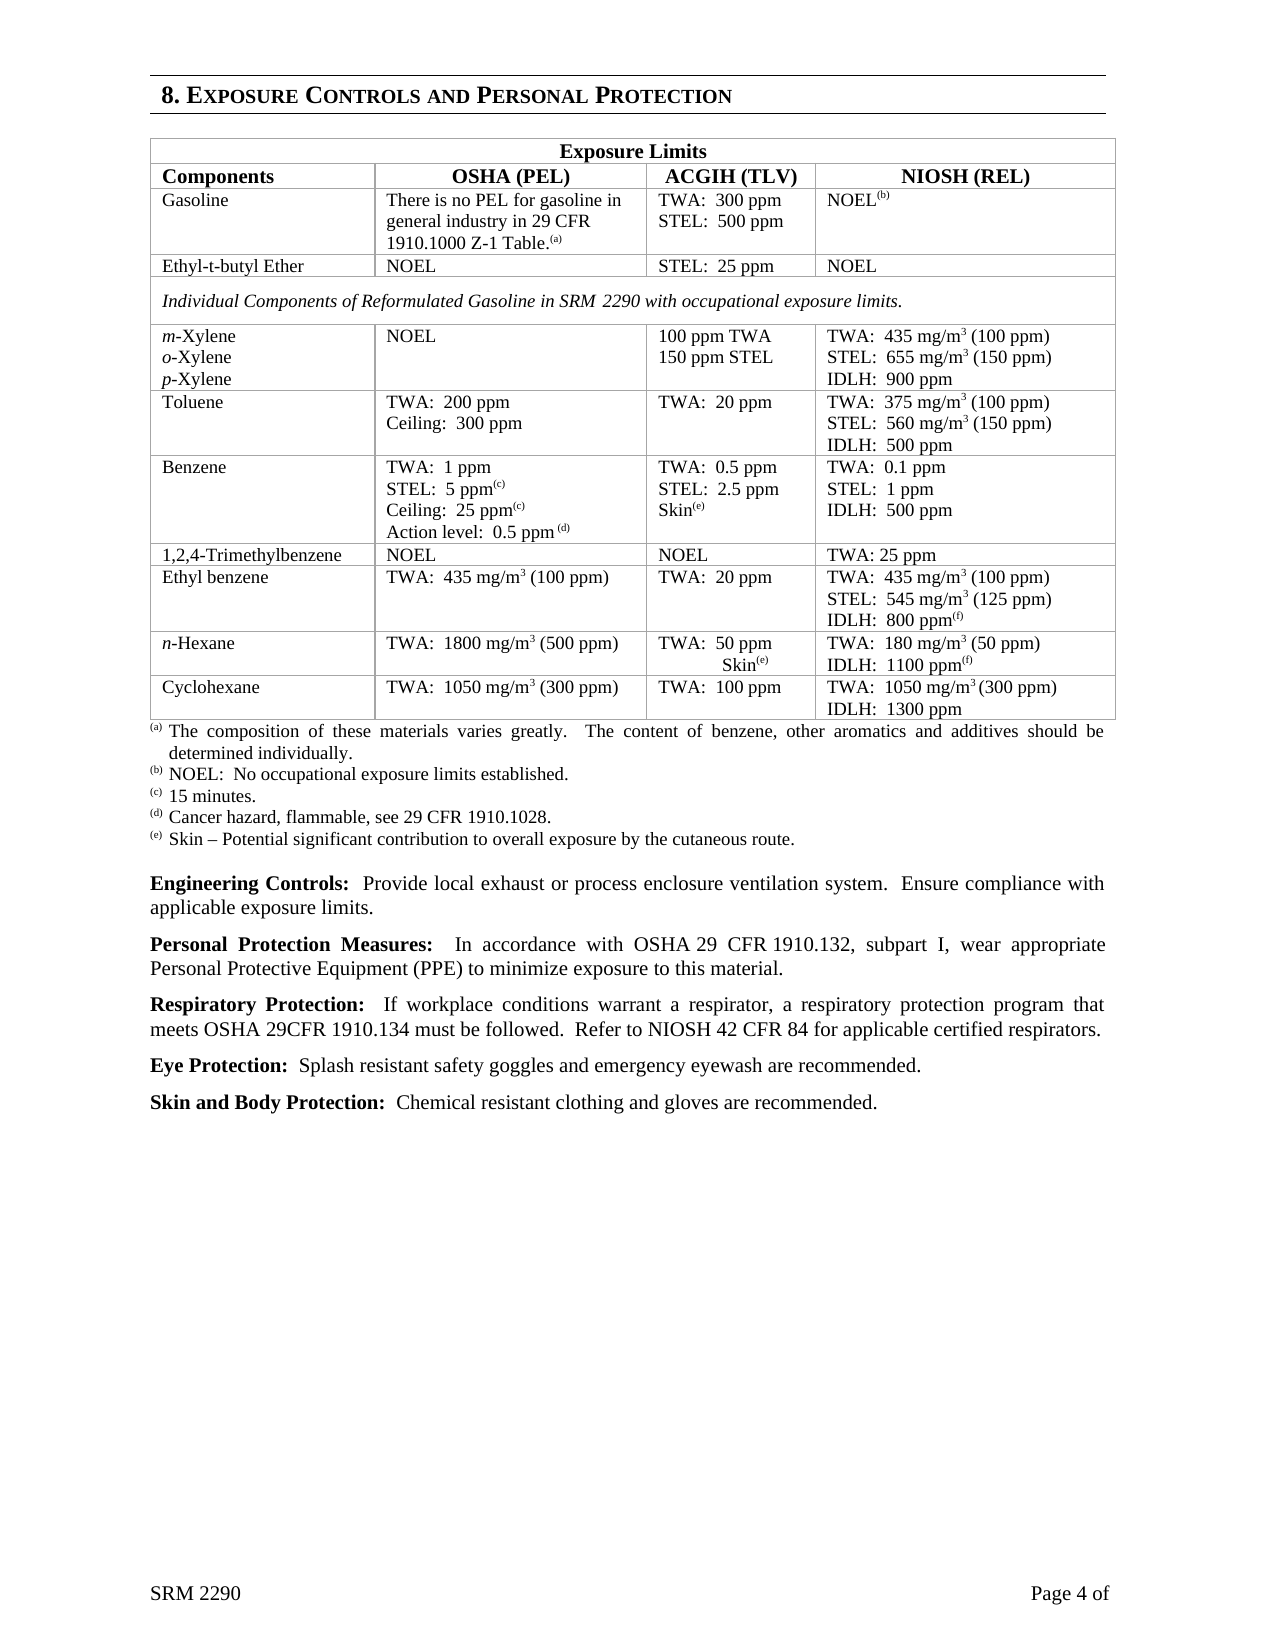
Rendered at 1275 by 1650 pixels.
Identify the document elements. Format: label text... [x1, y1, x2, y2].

table_cell NOEL [816, 255, 1115, 276]
table_cell Benzene [151, 456, 374, 542]
table_cell Cyclohexane [151, 676, 374, 719]
table_cell Components [151, 164, 374, 188]
table_cell TWA: 100 ppm [647, 676, 815, 719]
table_cell TWA: 25 ppm [816, 544, 1115, 565]
table_cell TWA: 1050 mg/m3 (300 ppm) IDLH: 1300 ppm [816, 676, 1115, 719]
table_cell m-Xylene o-Xylene p-Xylene [151, 325, 374, 389]
text (e) Skin – Potential significant contribution to overall exposure by the cutaneous route. [150, 828, 1106, 849]
text Skin and Body Protection: Chemical resistant clothing and gloves are recommended. [150, 1089, 1106, 1114]
table_cell TWA: 435 mg/m3 (100 ppm) [376, 566, 646, 631]
table_cell TWA: 1800 mg/m3 (500 ppm) [376, 632, 646, 675]
table_header 8. Exposure Controls and Personal Protection [150, 76, 1106, 112]
table_cell TWA: 1050 mg/m3 (300 ppm) [376, 676, 646, 719]
table_cell Ethyl benzene [151, 566, 374, 631]
table_cell Individual Components of Reformulated Gasoline in SRM 2290 with occupational exposure limits. [151, 277, 1115, 324]
table_cell TWA: 435 mg/m3 (100 ppm) STEL: 545 mg/m3 (125 ppm) IDLH: 800 ppm(f) [816, 566, 1115, 631]
text (b) NOEL: No occupational exposure limits established. [150, 763, 1106, 785]
table_cell TWA: 1 ppm STEL: 5 ppm(c) Ceiling: 25 ppm(c) Action level: 0.5 ppm (d) [376, 456, 646, 542]
text Personal Protection Measures: In accordance with OSHA 29 CFR 1910.132, subpart I, wear appropriate Personal Protective Equipment (PPE) to minimize exposure to this material. [150, 932, 1106, 980]
table_cell TWA: 0.5 ppm STEL: 2.5 ppm Skin(e) [647, 456, 815, 542]
text (a) The composition of these materials varies greatly. The content of benzene, other aromatics and additives should be determined individually. [150, 720, 1106, 763]
table_cell ACGIH (TLV) [647, 164, 815, 188]
table_cell 1,2,4-Trimethylbenzene [151, 544, 374, 565]
table_cell 100 ppm TWA 150 ppm STEL [647, 325, 815, 389]
table_cell NOEL [376, 544, 646, 565]
text Eye Protection: Splash resistant safety goggles and emergency eyewash are recommended. [150, 1053, 1106, 1077]
table_cell TWA: 300 ppm STEL: 500 ppm [647, 189, 815, 253]
text Engineering Controls: Provide local exhaust or process enclosure ventilation system. Ensure compliance with applicable exposure limits. [150, 871, 1106, 919]
table_cell OSHA (PEL) [376, 164, 646, 188]
table_cell TWA: 435 mg/m3 (100 ppm) STEL: 655 mg/m3 (150 ppm) IDLH: 900 ppm [816, 325, 1115, 389]
text Respiratory Protection: If workplace conditions warrant a respirator, a respiratory protection program that meets OSHA 29CFR 1910.134 must be followed. Refer to NIOSH 42 CFR 84 for applicable certified respirators. [150, 992, 1106, 1041]
table_cell STEL: 25 ppm [647, 255, 815, 276]
table_cell TWA: 180 mg/m3 (50 ppm) IDLH: 1100 ppm(f) [816, 632, 1115, 675]
text (c) 15 minutes. [150, 785, 1106, 806]
table_cell TWA: 20 ppm [647, 391, 815, 455]
table_cell TWA: 375 mg/m3 (100 ppm) STEL: 560 mg/m3 (150 ppm) IDLH: 500 ppm [816, 391, 1115, 455]
table_cell NOEL [376, 325, 646, 389]
table_cell Toluene [151, 391, 374, 455]
table_cell TWA: 0.1 ppm STEL: 1 ppm IDLH: 500 ppm [816, 456, 1115, 542]
table_cell NIOSH (REL) [816, 164, 1115, 188]
table_cell TWA: 20 ppm [647, 566, 815, 631]
table_cell There is no PEL for gasoline in general industry in 29 CFR 1910.1000 Z-1 Table.(a) [376, 189, 646, 253]
table_cell NOEL(b) [816, 189, 1115, 253]
table_cell Ethyl-t-butyl Ether [151, 255, 374, 276]
table_cell TWA: 50 ppm Skin(e) [647, 632, 815, 675]
table_cell TWA: 200 ppm Ceiling: 300 ppm [376, 391, 646, 455]
table_cell Gasoline [151, 189, 374, 253]
table_cell n-Hexane [151, 632, 374, 675]
text (d) Cancer hazard, flammable, see 29 CFR 1910.1028. [150, 806, 1106, 828]
table_header Exposure Limits [151, 139, 1115, 163]
table_cell NOEL [376, 255, 646, 276]
table_cell NOEL [647, 544, 815, 565]
